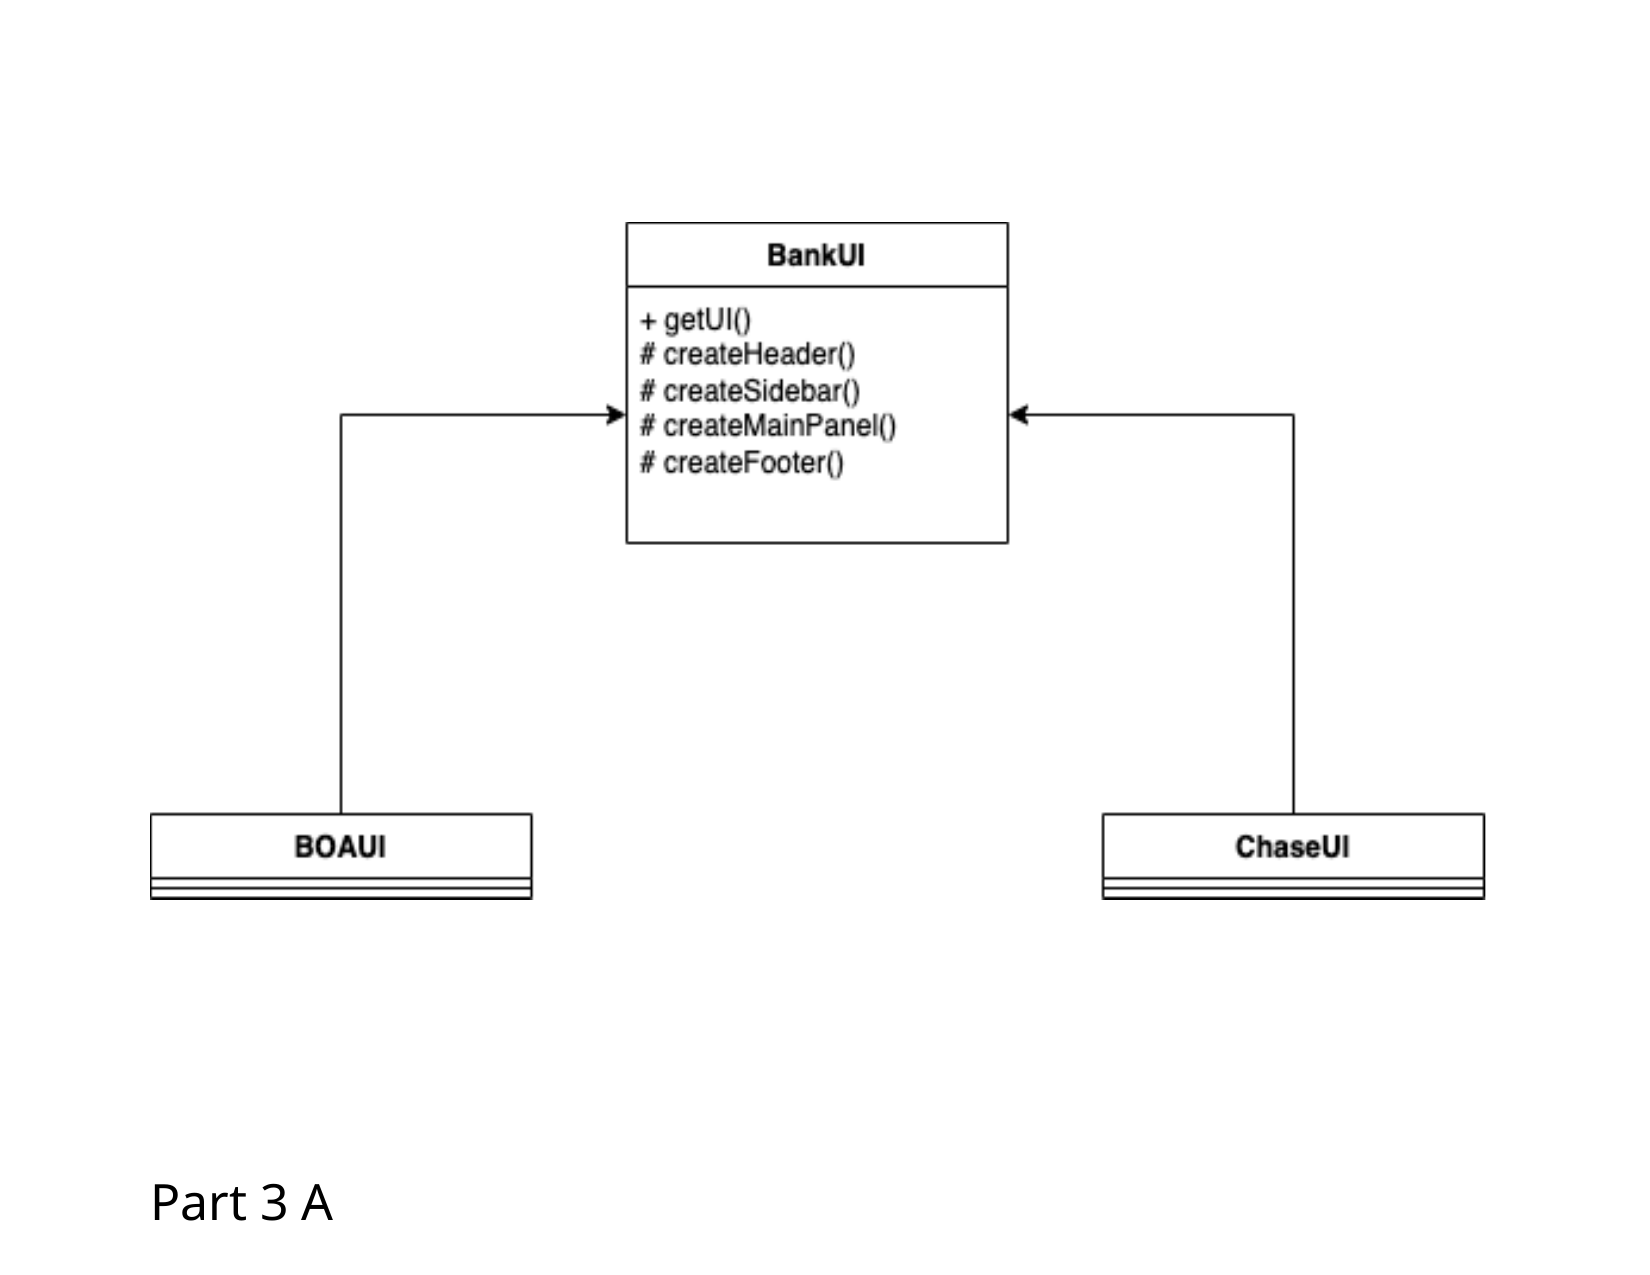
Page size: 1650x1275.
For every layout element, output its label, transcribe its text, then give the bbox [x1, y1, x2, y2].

picture [150, 222, 1486, 900]
text Part 3 A [150, 1167, 1500, 1235]
